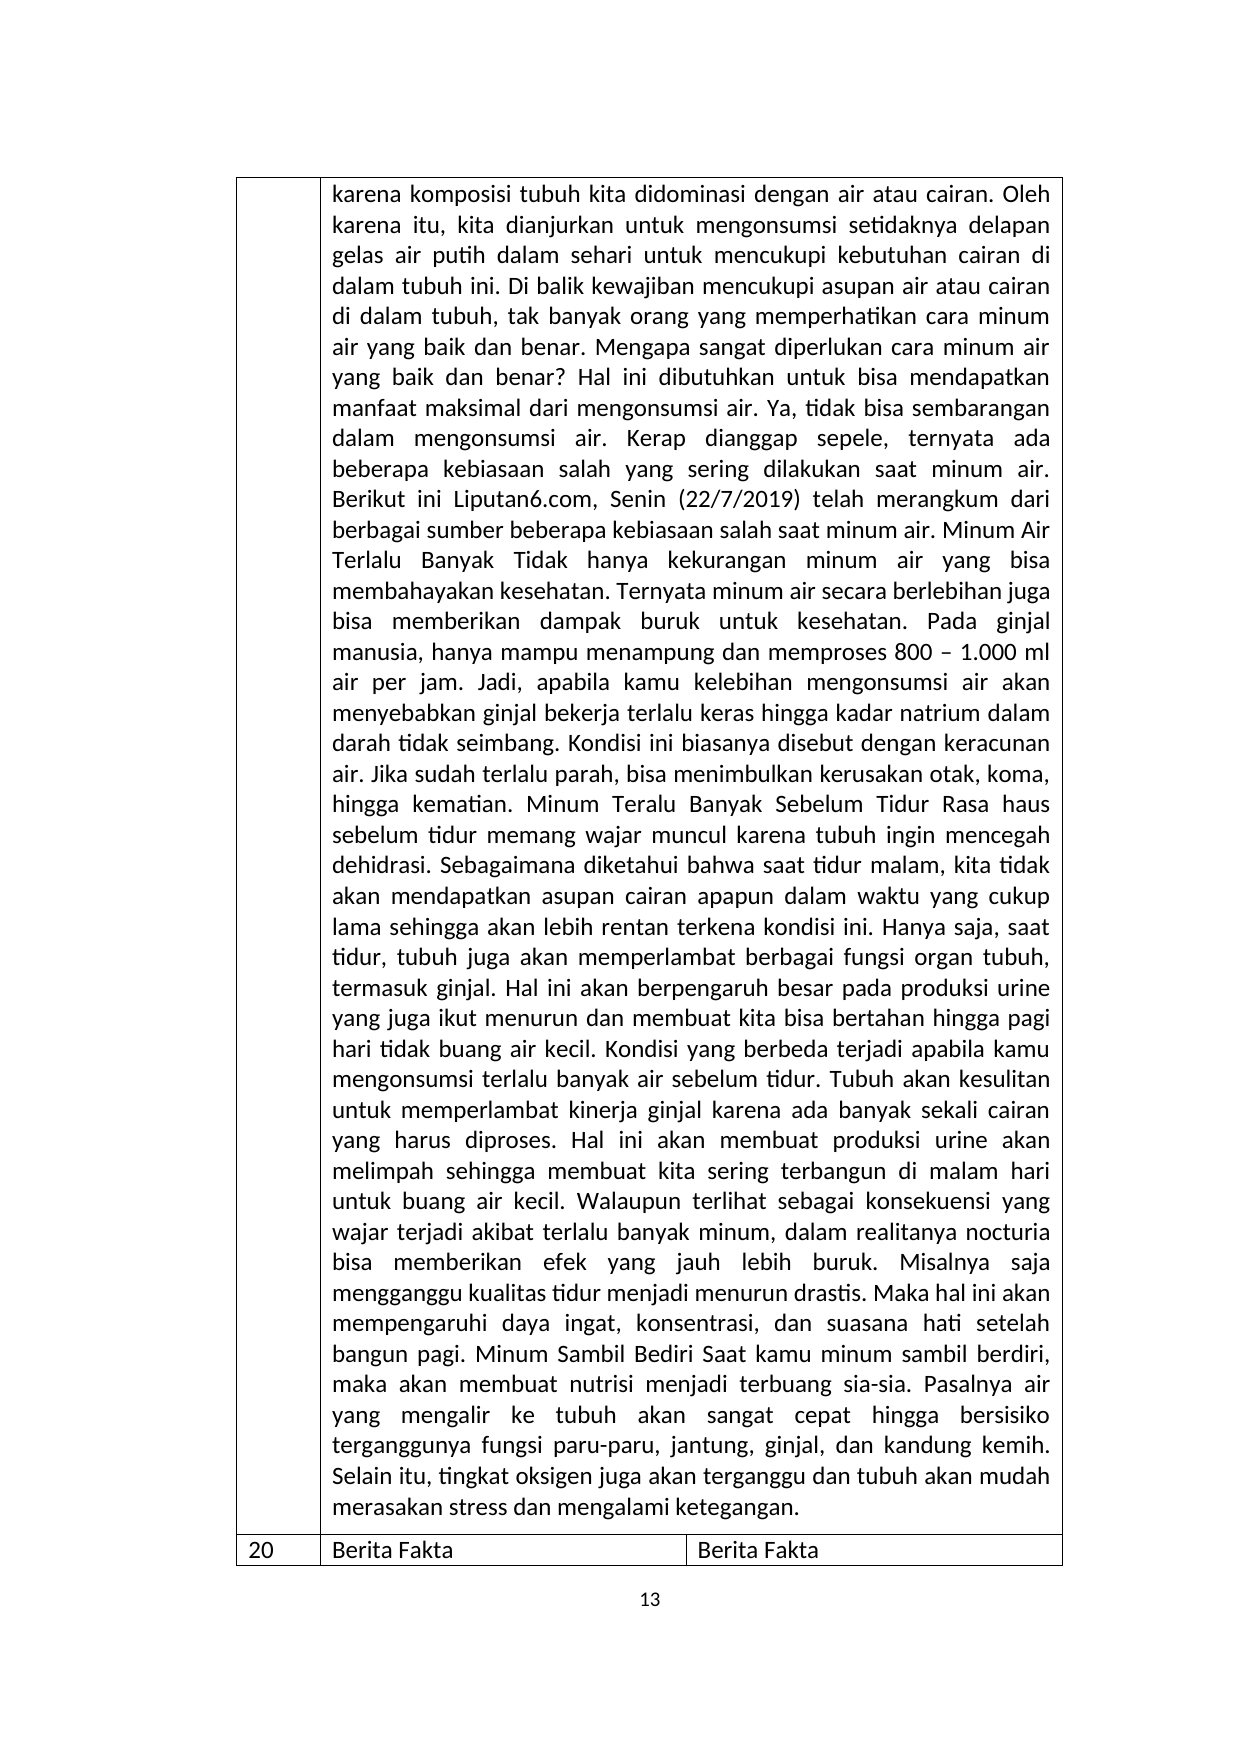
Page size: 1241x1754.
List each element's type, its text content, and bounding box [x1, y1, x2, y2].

table_cell 20 [237, 1535, 320, 1565]
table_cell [321, 178, 1062, 1534]
table_cell Berita Fakta [321, 1535, 686, 1565]
table_cell Berita Fakta [687, 1535, 1062, 1565]
